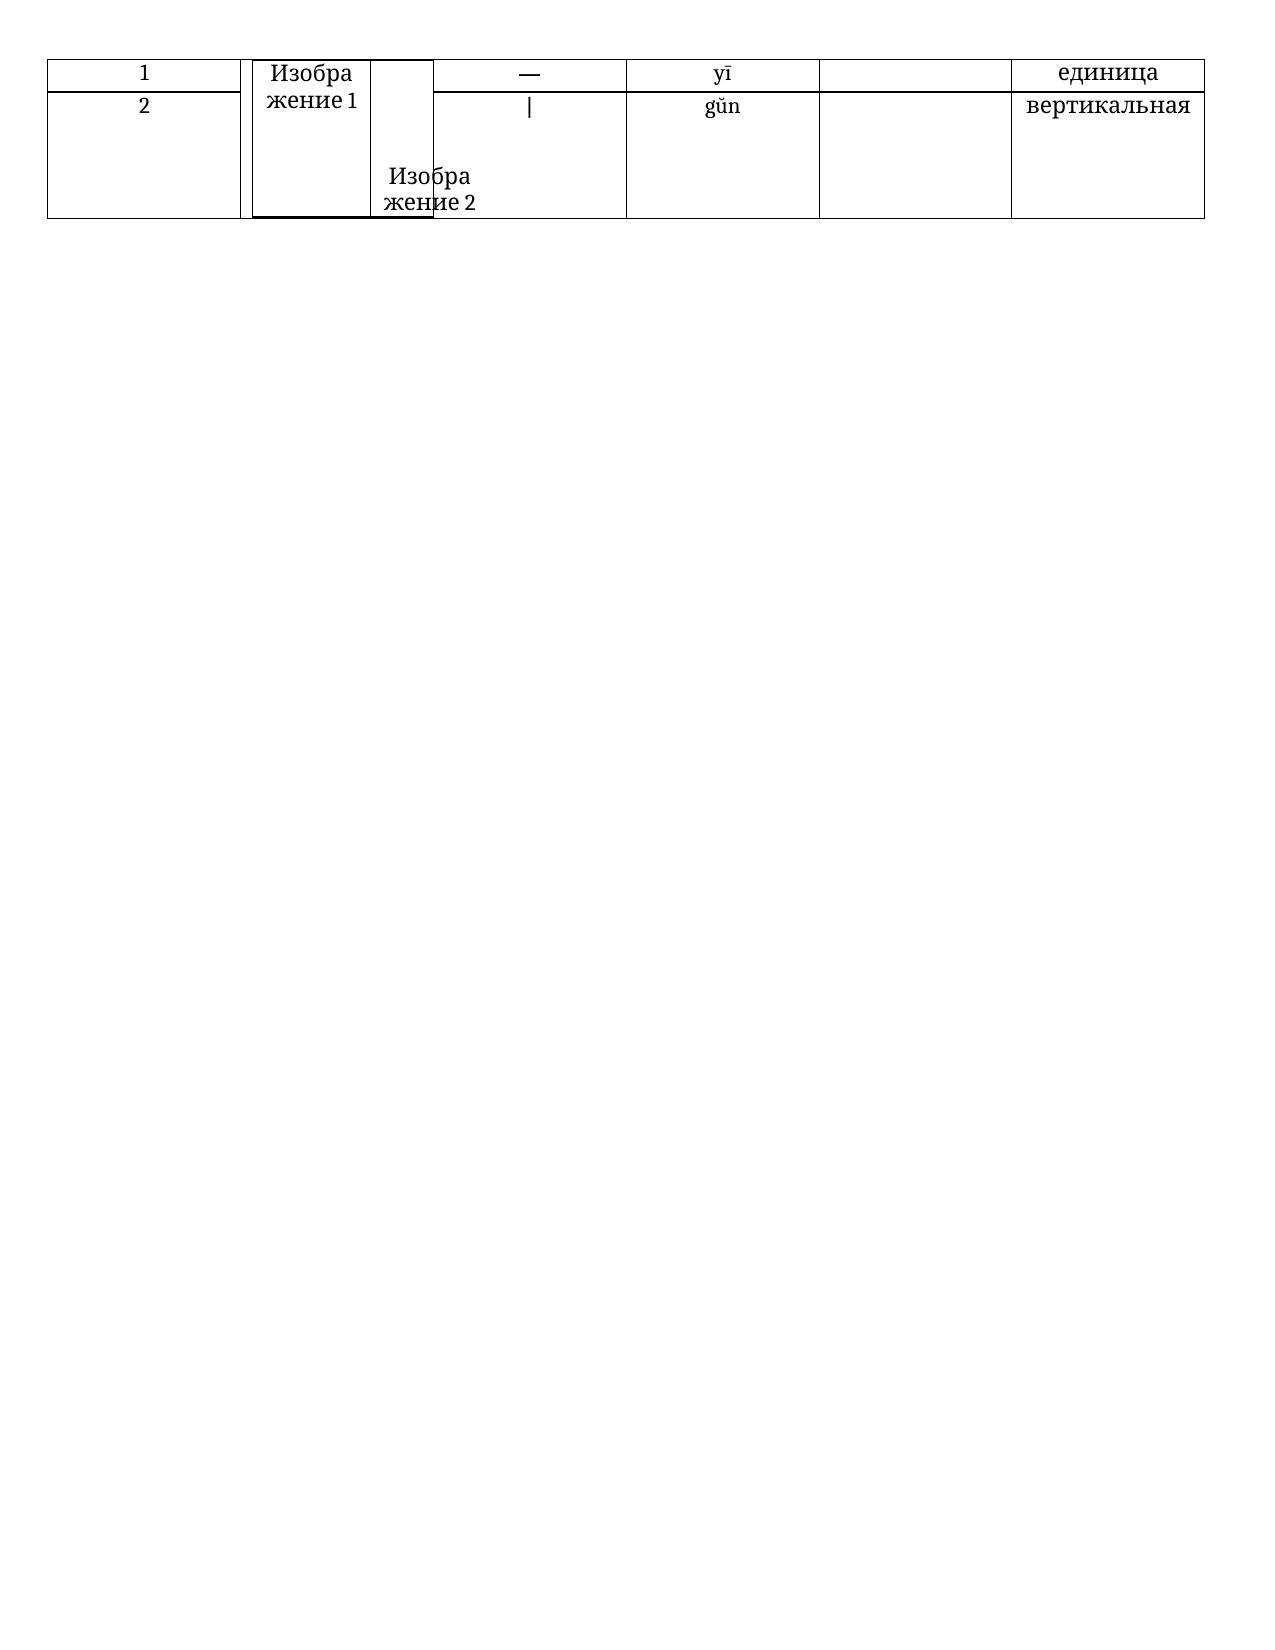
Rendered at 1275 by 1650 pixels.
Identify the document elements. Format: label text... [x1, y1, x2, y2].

table_cell gŭn [627, 93, 819, 217]
table_header [820, 60, 1011, 91]
table_header [253, 61, 370, 216]
table_header 一 [434, 60, 626, 91]
table_cell 2 [48, 93, 240, 217]
table_cell [820, 93, 1011, 217]
table_header единица [1012, 60, 1204, 91]
table_header yī [627, 60, 819, 91]
table_cell вертикальная [1012, 93, 1204, 217]
table_header 1 [48, 60, 240, 91]
table_header [241, 60, 252, 217]
table_cell 丨 [434, 93, 626, 217]
table_header [371, 61, 433, 216]
